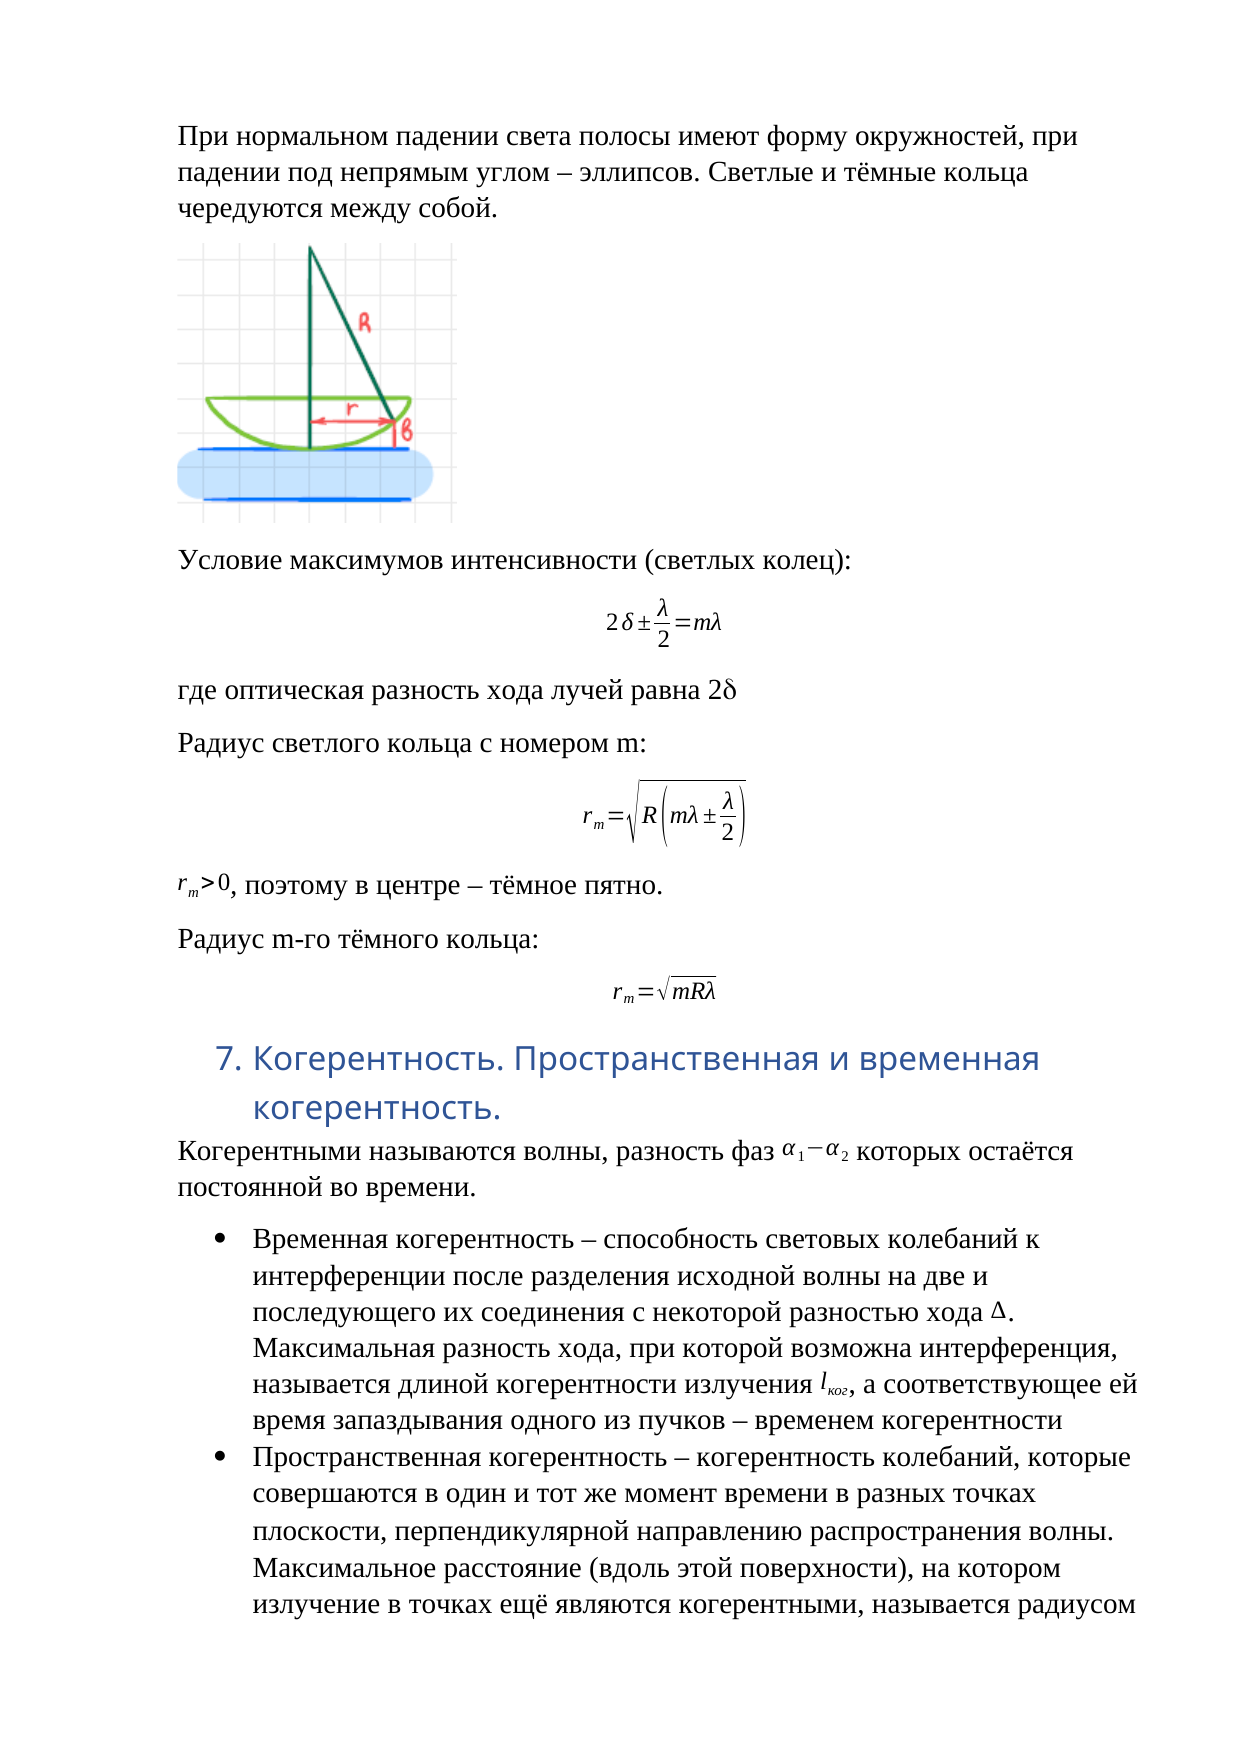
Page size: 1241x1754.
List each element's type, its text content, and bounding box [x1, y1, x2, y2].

subtitle Когерентность. Пространственная и временная когерентность. [215, 1035, 1152, 1129]
text Когерентными называются волны, разность фаз которых остаётся постоянной во времени. [177, 1133, 1152, 1202]
text Условие максимумов интенсивности (светлых колец): [177, 542, 1152, 575]
text где оптическая разность хода лучей равна 2 [177, 672, 1152, 706]
text При нормальном падении света полосы имеют форму окружностей, при падении под непрямым углом – эллипсов. Светлые и тёмные кольца чередуются между собой. [177, 118, 1152, 224]
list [215, 1439, 1152, 1619]
list Временная когерентность – способность световых колебаний к интерференции после разделения исходной волны на две и последующего их соединения с некоторой разностью хода . Максимальная разность хода, при которой возможна интерференция, называется длиной когерентности излучения , а соответствующее ей время запаздывания одного из пучков – временем когерентности [215, 1222, 1152, 1436]
text , поэтому в центре – тёмное пятно. [177, 867, 1152, 902]
text Радиус m-го тёмного кольца: [177, 921, 1152, 955]
text Радиус светлого кольца с номером m: [177, 725, 1152, 759]
picture [177, 243, 457, 523]
